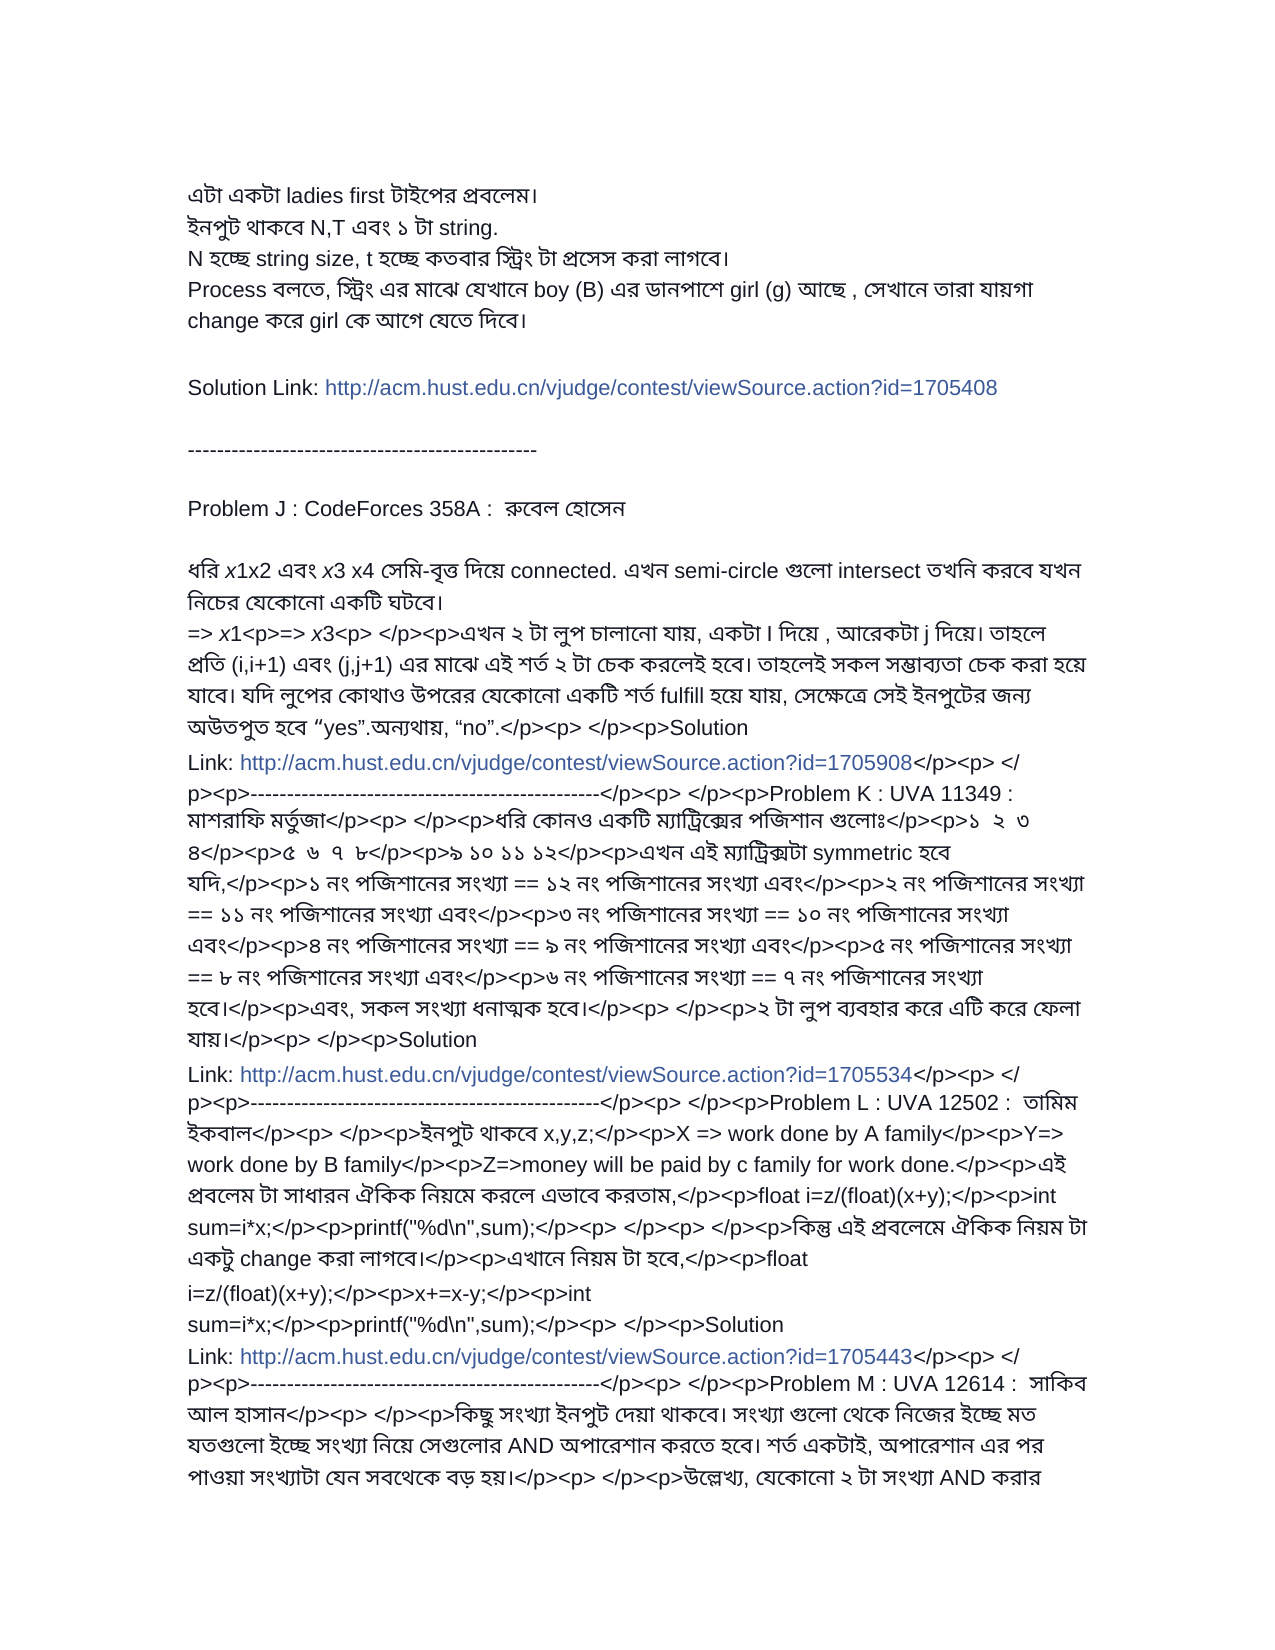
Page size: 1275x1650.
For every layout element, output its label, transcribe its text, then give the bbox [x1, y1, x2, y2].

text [187, 619, 1087, 1494]
text Solution Link: http://acm.hust.edu.cn/vjudge/contest/viewSource.action?id=1705408 [187, 369, 1087, 400]
text ইনপুট থাকবে N,T এবং ১ টা string. [187, 212, 1087, 244]
text ধরি x1x2 এবং x3 x4 সেমি-বৃত্ত দিয়ে connected. এখন semi-circle গুলো intersect তখনি করবে যখন নিচের যেকোনো একটি ঘটবে। [187, 556, 1087, 619]
text ------------------------------------------------ [187, 431, 1087, 462]
text Process বলতে, স্ট্রিং এর মাঝে যেখানে boy (B) এর ডানপাশে girl (g) আছে , সেখানে তারা যায়গা change করে girl কে আগে যেতে দিবে। [187, 275, 1087, 337]
text N হচ্ছে string size, t হচ্ছে কতবার স্ট্রিং টা প্রসেস করা লাগবে। [187, 244, 1087, 275]
text Problem J : CodeForces 358A : রুবেল হোসেন [187, 494, 1087, 525]
text এটা একটা ladies first টাইপের প্রবলেম। [187, 181, 1087, 212]
